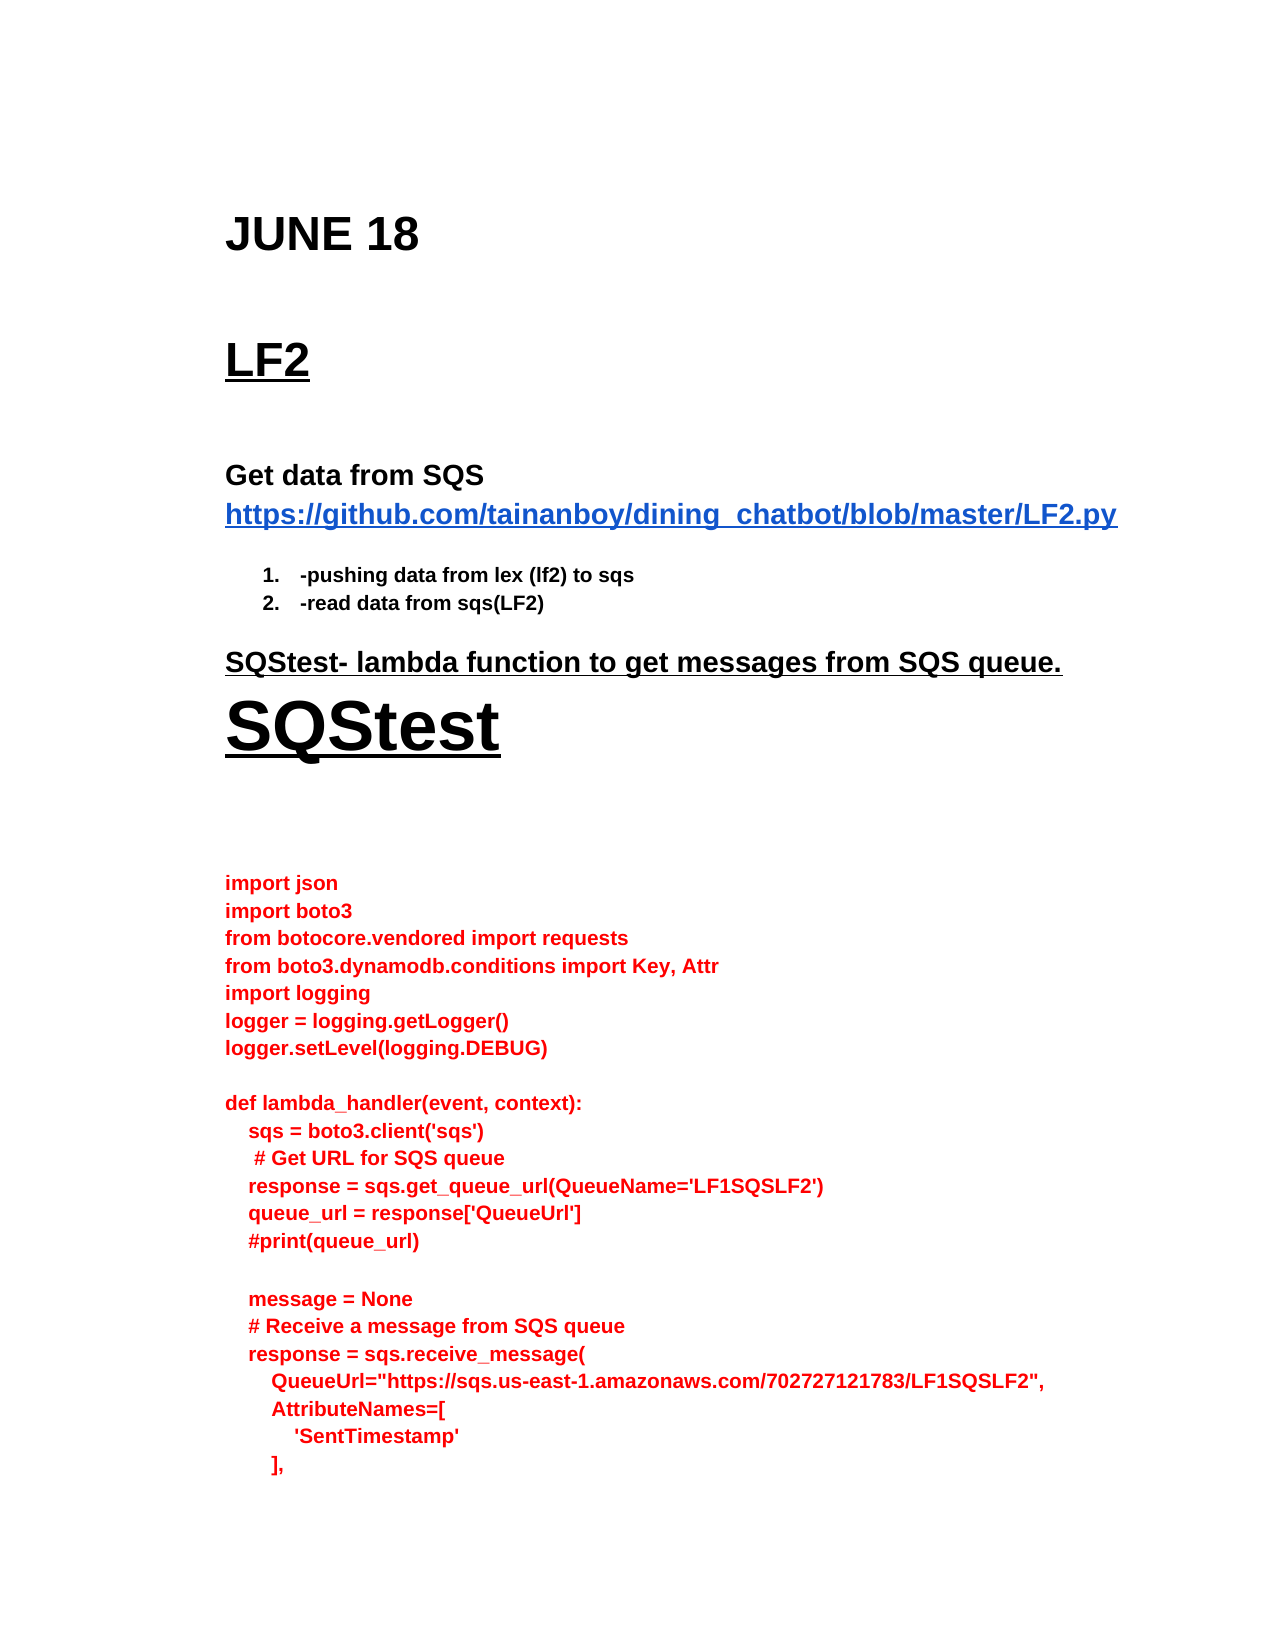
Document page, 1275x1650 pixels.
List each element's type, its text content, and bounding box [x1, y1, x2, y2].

text response = sqs.receive_message( [225, 1341, 1125, 1365]
text Get data from SQS [225, 458, 1125, 492]
text response = sqs.get_queue_url(QueueName='LF1SQSLF2') [225, 1174, 1125, 1198]
text JUNE 18 [225, 205, 1125, 260]
text logger = logging.getLogger() [225, 1009, 1125, 1033]
text import json [225, 871, 1125, 895]
text ], [225, 1451, 1125, 1475]
text message = None [225, 1286, 1125, 1310]
text #print(queue_url) [225, 1229, 1125, 1253]
text queue_url = response['QueueUrl'] [225, 1201, 1125, 1225]
text SQStest- lambda function to get messages from SQS queue. [225, 645, 1125, 679]
text import boto3 [225, 899, 1125, 923]
text import logging [225, 981, 1125, 1005]
text AttributeNames=[ [225, 1396, 1125, 1420]
text from botocore.vendored import requests [225, 926, 1125, 950]
text SQStest [225, 684, 1125, 765]
text def lambda_handler(event, context): [225, 1091, 1125, 1115]
text logger.setLevel(logging.DEBUG) [225, 1036, 1125, 1060]
text # Get URL for SQS queue [225, 1146, 1125, 1170]
text from boto3.dynamodb.conditions import Key, Attr [225, 954, 1125, 978]
list -read data from sqs(LF2) [262, 590, 1125, 614]
text # Receive a message from SQS queue [225, 1314, 1125, 1338]
list -pushing data from lex (lf2) to sqs [262, 563, 1125, 587]
text sqs = boto3.client('sqs') [225, 1119, 1125, 1143]
text LF2 [225, 332, 1125, 387]
text QueueUrl="https://sqs.us-east-1.amazonaws.com/702727121783/LF1SQSLF2", [225, 1369, 1125, 1393]
text 'SentTimestamp' [225, 1424, 1125, 1448]
text https://github.com/tainanboy/dining_chatbot/blob/master/LF2.py [225, 497, 1125, 530]
